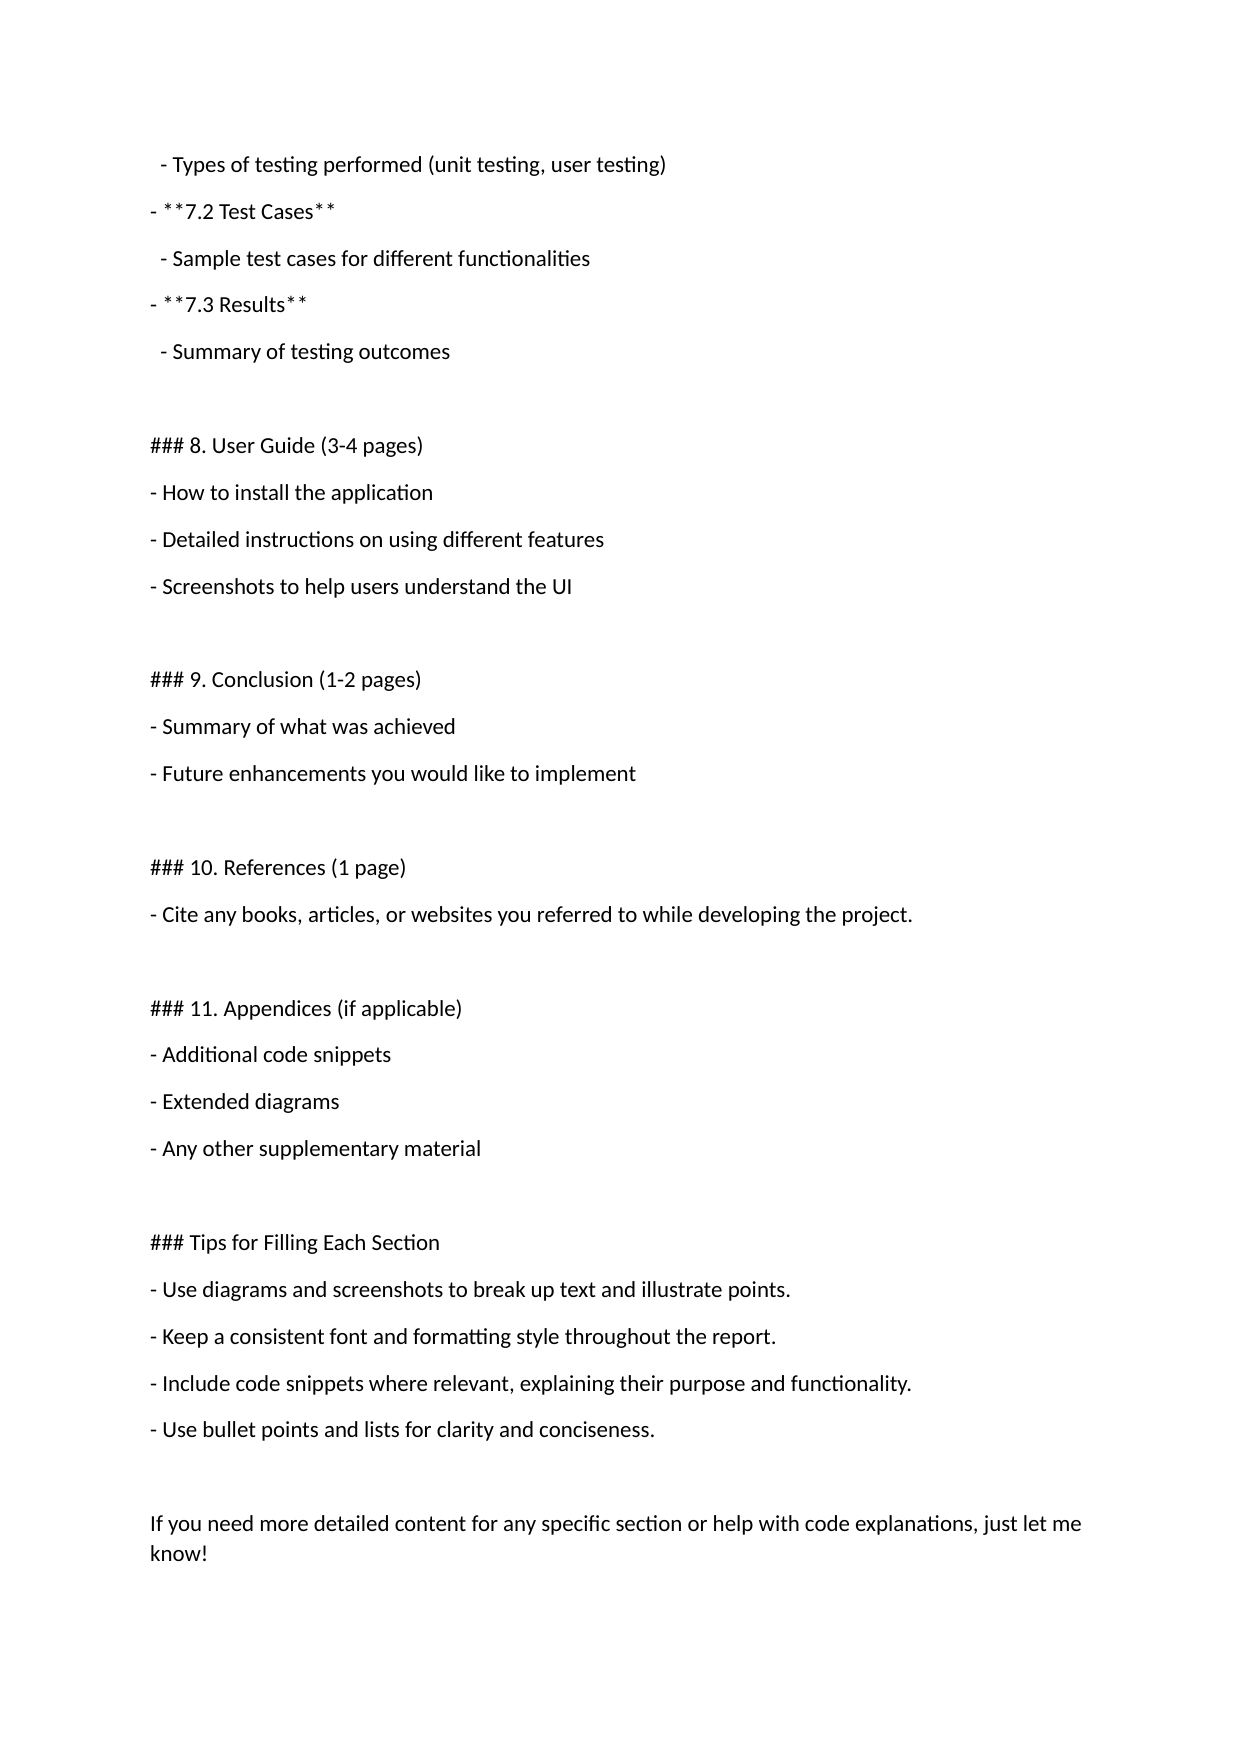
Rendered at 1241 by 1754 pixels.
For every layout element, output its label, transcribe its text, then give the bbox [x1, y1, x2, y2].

text - Any other supplementary material [150, 1134, 1090, 1162]
text - Keep a consistent font and formatting style throughout the report. [150, 1322, 1090, 1350]
text - Summary of testing outcomes [150, 337, 1090, 366]
text - **7.3 Results** [150, 291, 1090, 319]
text - Detailed instructions on using different features [150, 525, 1090, 553]
text - Additional code snippets [150, 1041, 1090, 1069]
text - Screenshots to help users understand the UI [150, 572, 1090, 600]
text ### Tips for Filling Each Section [150, 1228, 1090, 1256]
text - Extended diagrams [150, 1087, 1090, 1116]
text ### 10. References (1 page) [150, 853, 1090, 881]
text If you need more detailed content for any specific section or help with code explanations, just let me know! [150, 1509, 1090, 1568]
text - Cite any books, articles, or websites you referred to while developing the project. [150, 900, 1090, 928]
text ### 11. Appendices (if applicable) [150, 994, 1090, 1022]
text - How to install the application [150, 478, 1090, 506]
text - Use bullet points and lists for clarity and conciseness. [150, 1416, 1090, 1444]
text - Future enhancements you would like to implement [150, 759, 1090, 787]
text ### 9. Conclusion (1-2 pages) [150, 666, 1090, 694]
text - **7.2 Test Cases** [150, 197, 1090, 225]
text - Use diagrams and screenshots to break up text and illustrate points. [150, 1275, 1090, 1303]
text - Include code snippets where relevant, explaining their purpose and functionality. [150, 1369, 1090, 1397]
text ### 8. User Guide (3-4 pages) [150, 431, 1090, 459]
text - Summary of what was achieved [150, 712, 1090, 741]
text - Sample test cases for different functionalities [150, 244, 1090, 272]
text - Types of testing performed (unit testing, user testing) [150, 150, 1090, 178]
